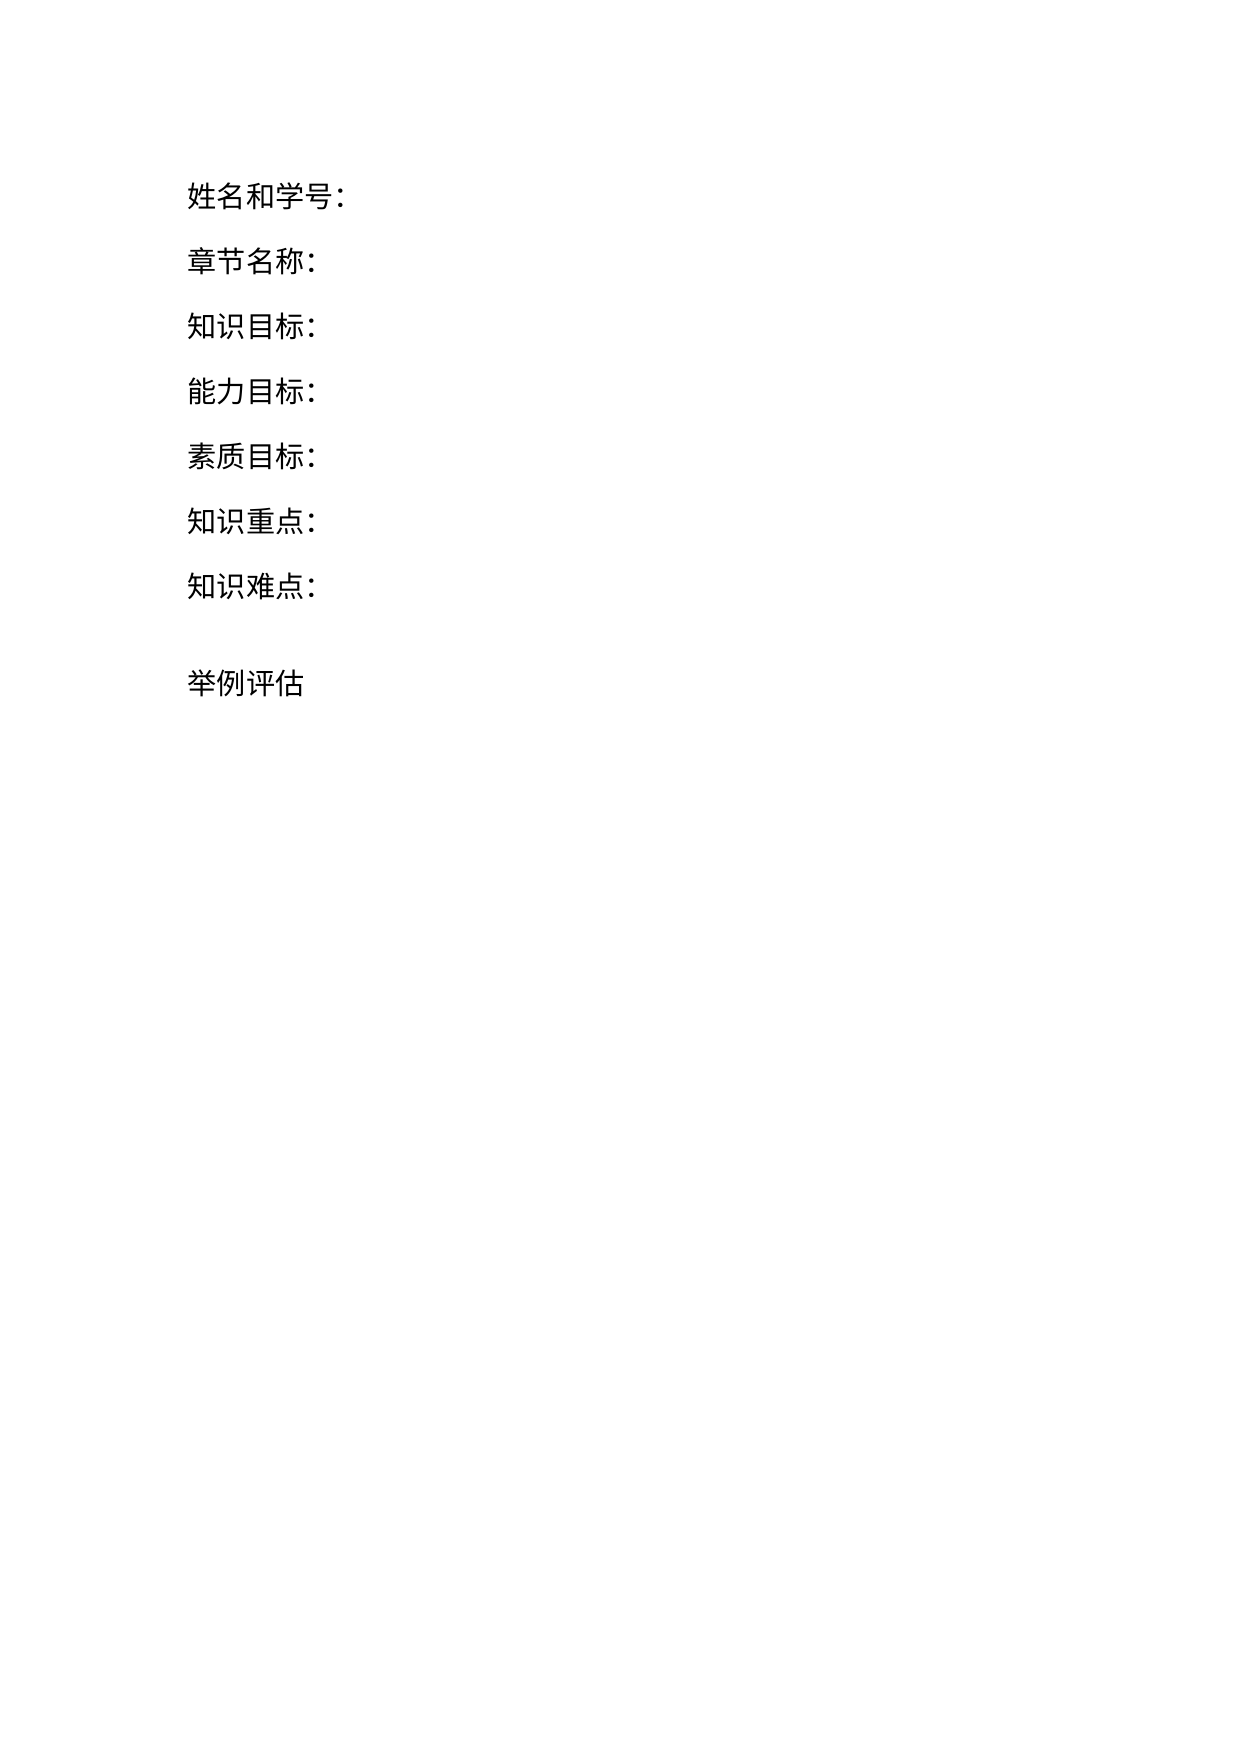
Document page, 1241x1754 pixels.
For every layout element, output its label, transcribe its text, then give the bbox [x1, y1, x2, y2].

text 素质目标： [187, 422, 1053, 487]
text 知识难点： [187, 552, 1053, 617]
text 举例评估 [187, 649, 1053, 714]
text 章节名称： [187, 227, 1053, 292]
text 能力目标： [187, 357, 1053, 422]
text 姓名和学号： [187, 162, 1053, 227]
text 知识目标： [187, 292, 1053, 357]
text 知识重点： [187, 487, 1053, 552]
